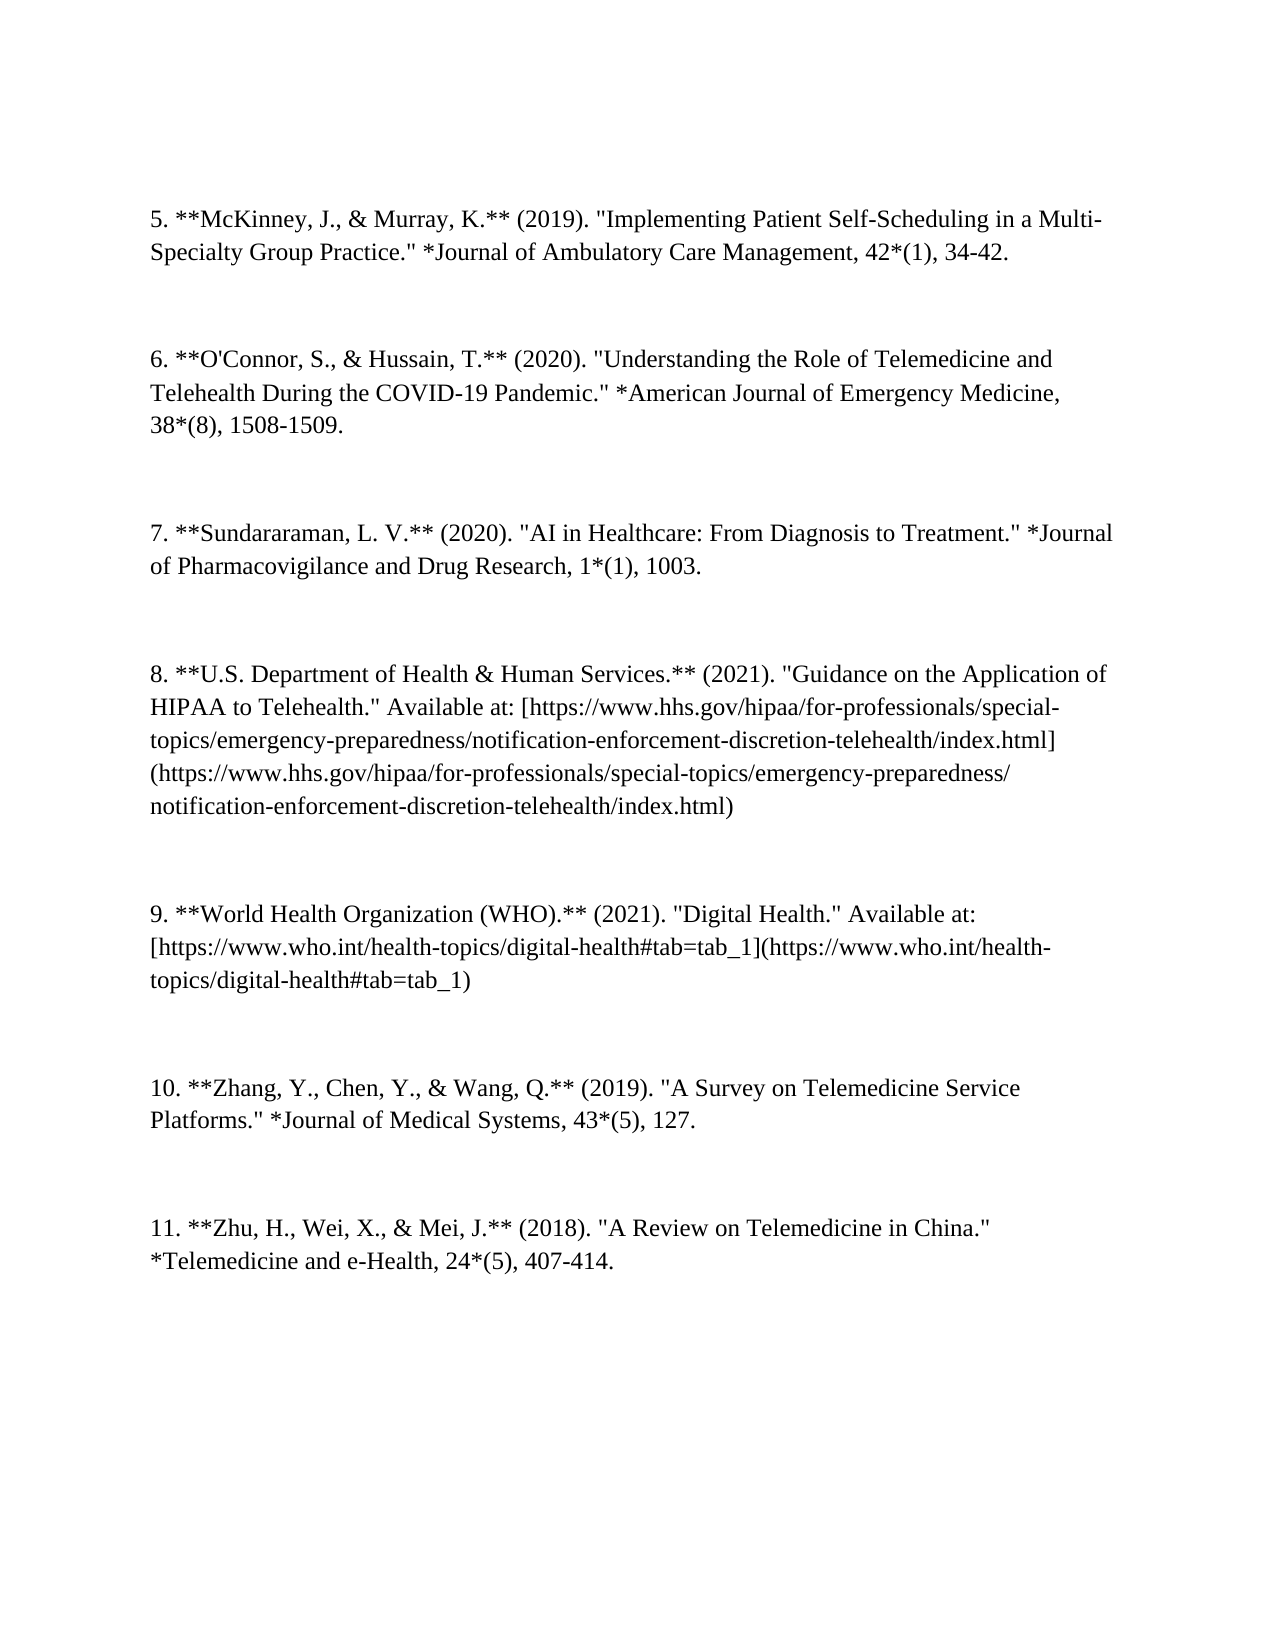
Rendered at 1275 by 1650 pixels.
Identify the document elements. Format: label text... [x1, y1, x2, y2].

text 8. **U.S. Department of Health & Human Services.** (2021). "Guidance on the Application of HIPAA to Telehealth." Available at: [https://www.hhs.gov/hipaa/for-professionals/special-topics/emergency-preparedness/notification-enforcement-discretion-telehealth/index.html](https://www.hhs.gov/hipaa/for-professionals/special-topics/emergency-preparedness/notification-enforcement-discretion-telehealth/index.html) [150, 659, 1125, 820]
text 9. **World Health Organization (WHO).** (2021). "Digital Health." Available at: [https://www.who.int/health-topics/digital-health#tab=tab_1](https://www.who.int/health-topics/digital-health#tab=tab_1) [150, 899, 1125, 994]
text 5. **McKinney, J., & Murray, K.** (2019). "Implementing Patient Self-Scheduling in a Multi-Specialty Group Practice." *Journal of Ambulatory Care Management, 42*(1), 34-42. [150, 204, 1125, 266]
text 7. **Sundararaman, L. V.** (2020). "AI in Healthcare: From Diagnosis to Treatment." *Journal of Pharmacovigilance and Drug Research, 1*(1), 1003. [150, 518, 1125, 580]
text 10. **Zhang, Y., Chen, Y., & Wang, Q.** (2019). "A Survey on Telemedicine Service Platforms." *Journal of Medical Systems, 43*(5), 127. [150, 1073, 1125, 1134]
text 11. **Zhu, H., Wei, X., & Mei, J.** (2018). "A Review on Telemedicine in China." *Telemedicine and e-Health, 24*(5), 407-414. [150, 1213, 1125, 1275]
text 6. **O'Connor, S., & Hussain, T.** (2020). "Understanding the Role of Telemedicine and Telehealth During the COVID-19 Pandemic." *American Journal of Emergency Medicine, 38*(8), 1508-1509. [150, 344, 1125, 439]
